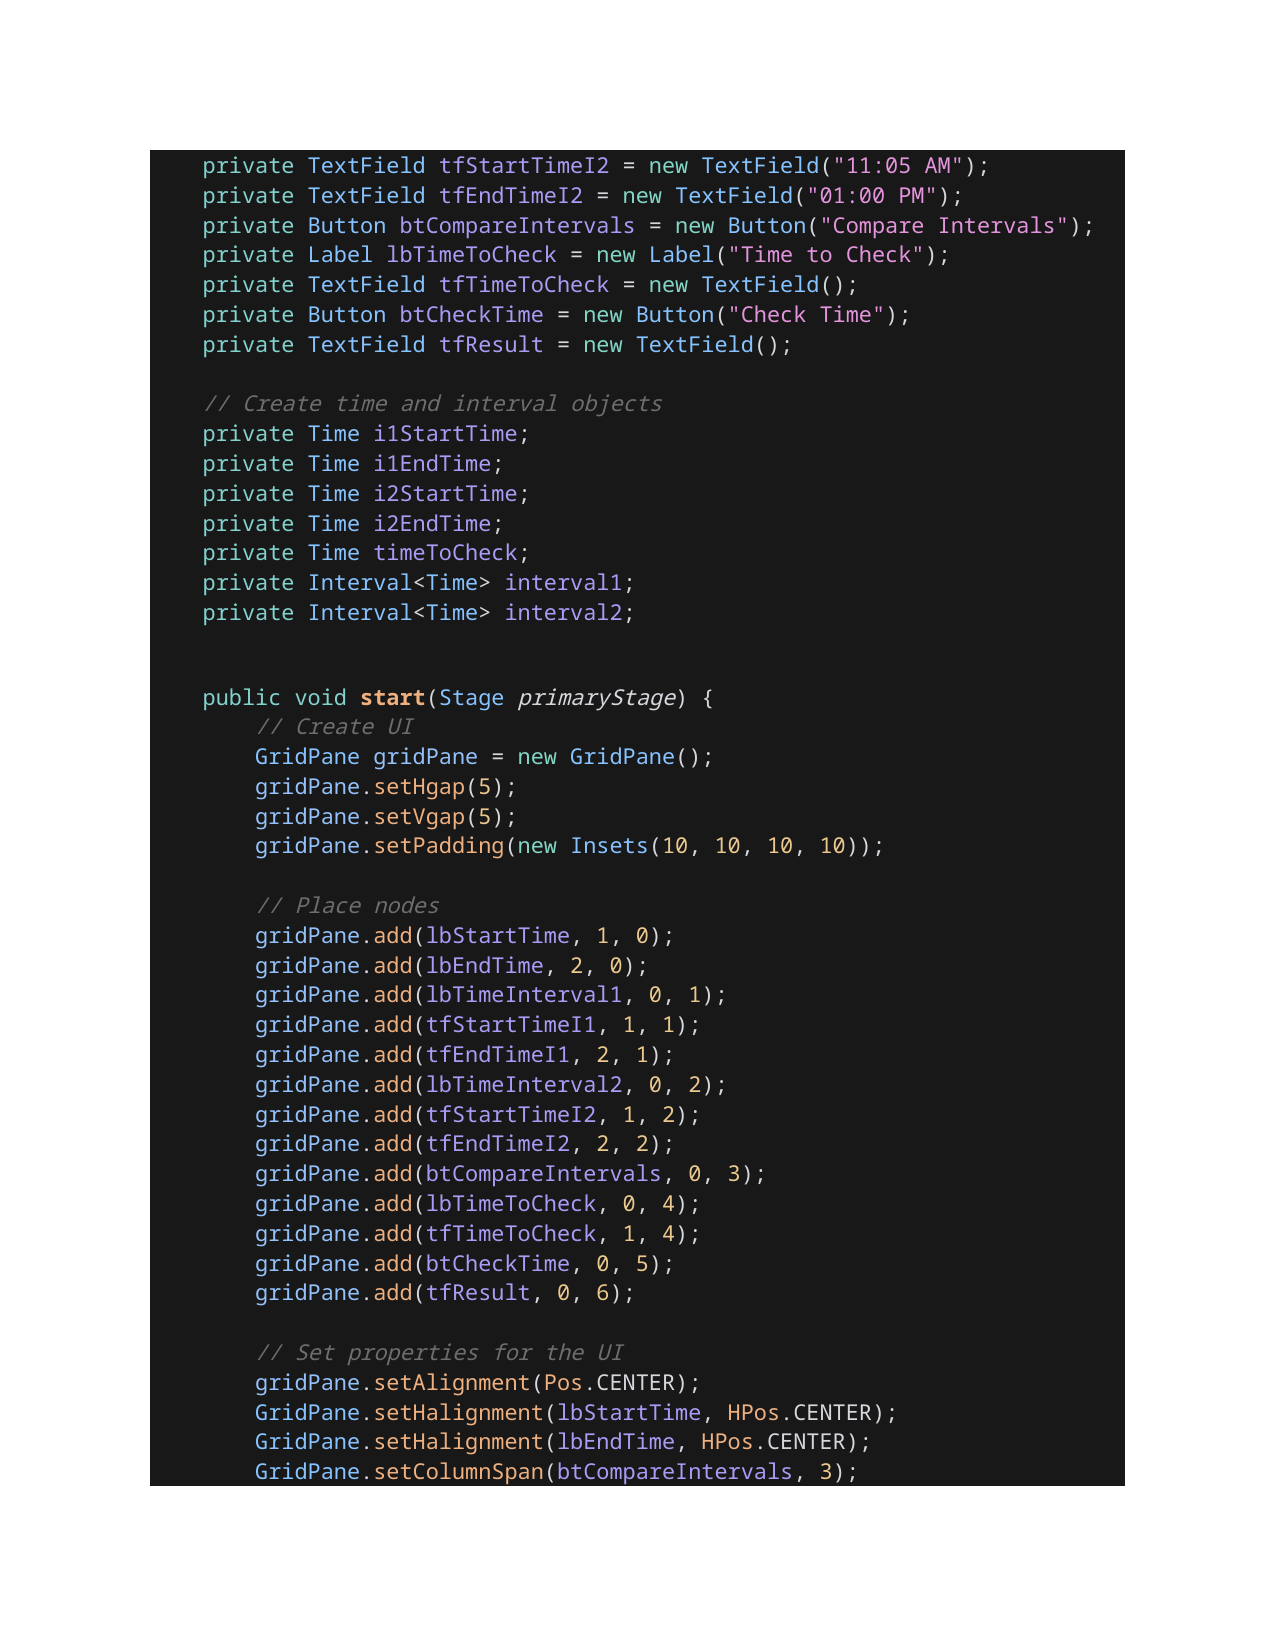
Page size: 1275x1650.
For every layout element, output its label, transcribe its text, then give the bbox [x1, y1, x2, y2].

text // Set properties for the UI [150, 1337, 1125, 1367]
text gridPane.add(tfStartTimeI1, 1, 1); [150, 1009, 1125, 1039]
text gridPane.add(tfStartTimeI2, 1, 2); [150, 1098, 1125, 1128]
text GridPane.setHalignment(lbEndTime, HPos.CENTER); [150, 1426, 1125, 1456]
text gridPane.add(lbTimeInterval1, 0, 1); [150, 979, 1125, 1009]
text gridPane.add(lbEndTime, 2, 0); [150, 949, 1125, 979]
text gridPane.add(tfResult, 0, 6); [150, 1277, 1125, 1307]
text gridPane.add(tfEndTimeI1, 2, 1); [150, 1039, 1125, 1069]
text // Create time and interval objects [150, 388, 1125, 418]
text // Create UI [150, 711, 1125, 741]
text private TextField tfStartTimeI2 = new TextField("11:05 AM"); [150, 150, 1125, 180]
text // Place nodes [150, 890, 1125, 920]
text public void start(Stage primaryStage) { [150, 681, 1125, 711]
text private Interval<Time> interval1; [150, 567, 1125, 597]
text private Time i1EndTime; [150, 448, 1125, 478]
text gridPane.add(btCheckTime, 0, 5); [150, 1247, 1125, 1277]
text gridPane.add(lbStartTime, 1, 0); [150, 920, 1125, 949]
text GridPane.setHalignment(lbStartTime, HPos.CENTER); [150, 1396, 1125, 1426]
text gridPane.setVgap(5); [150, 801, 1125, 830]
text GridPane gridPane = new GridPane(); [150, 741, 1125, 771]
text private Button btCheckTime = new Button("Check Time"); [150, 299, 1125, 329]
text gridPane.add(lbTimeInterval2, 0, 2); [150, 1069, 1125, 1098]
text gridPane.add(btCompareIntervals, 0, 3); [150, 1158, 1125, 1188]
text private Time timeToCheck; [150, 537, 1125, 567]
text GridPane.setColumnSpan(btCompareIntervals, 3); [150, 1456, 1125, 1486]
text gridPane.setAlignment(Pos.CENTER); [150, 1367, 1125, 1396]
text private Interval<Time> interval2; [150, 597, 1125, 627]
text gridPane.add(tfTimeToCheck, 1, 4); [150, 1218, 1125, 1247]
text gridPane.setPadding(new Insets(10, 10, 10, 10)); [150, 830, 1125, 860]
text private Time i2EndTime; [150, 507, 1125, 537]
text gridPane.add(tfEndTimeI2, 2, 2); [150, 1128, 1125, 1158]
text private Time i2StartTime; [150, 478, 1125, 507]
text private Label lbTimeToCheck = new Label("Time to Check"); [150, 239, 1125, 269]
text gridPane.setHgap(5); [150, 771, 1125, 801]
text private Time i1StartTime; [150, 418, 1125, 448]
text private TextField tfEndTimeI2 = new TextField("01:00 PM"); [150, 180, 1125, 209]
text private Button btCompareIntervals = new Button("Compare Intervals"); [150, 209, 1125, 239]
text gridPane.add(lbTimeToCheck, 0, 4); [150, 1188, 1125, 1218]
text private TextField tfResult = new TextField(); [150, 329, 1125, 358]
text private TextField tfTimeToCheck = new TextField(); [150, 269, 1125, 299]
